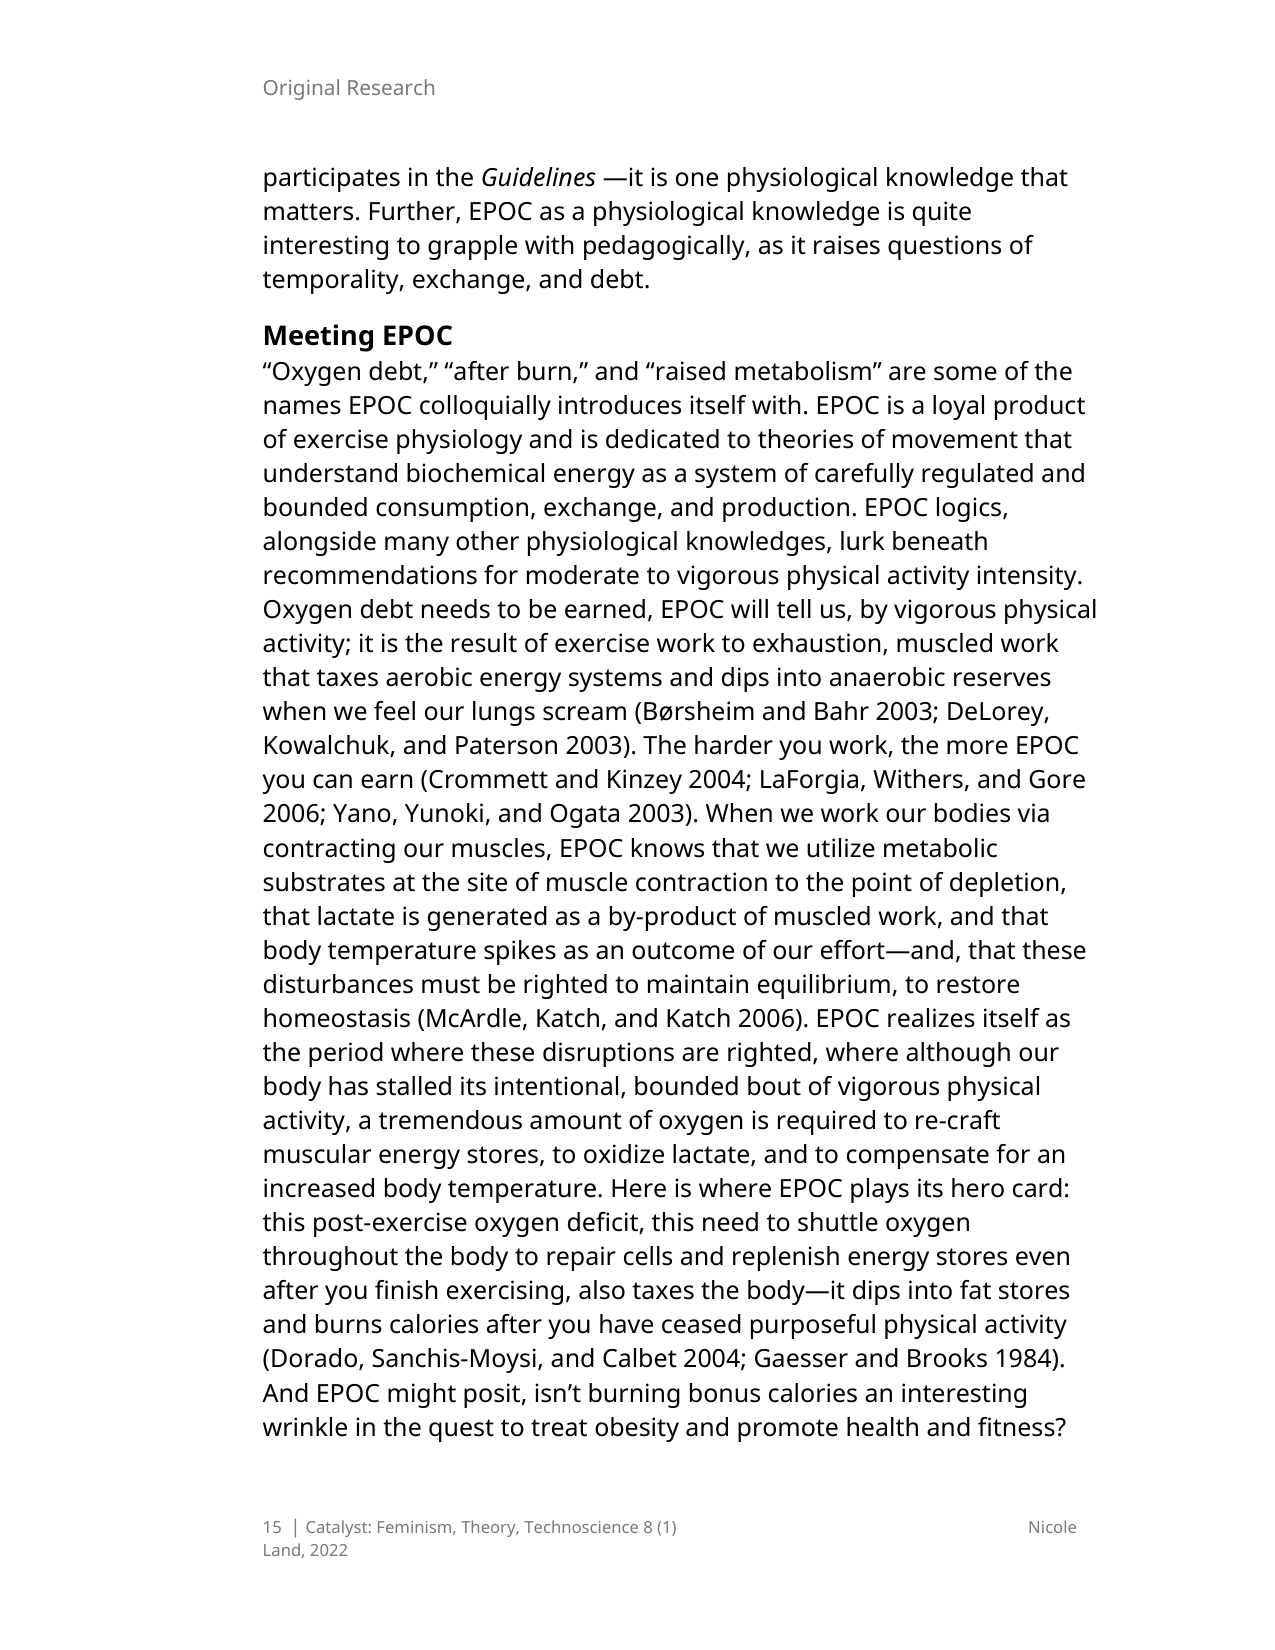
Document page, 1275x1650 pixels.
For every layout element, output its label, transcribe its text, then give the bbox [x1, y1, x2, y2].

text “Oxygen debt,” “after burn,” and “raised metabolism” are some of the names EPOC colloquially introduces itself with. EPOC is a loyal product of exercise physiology and is dedicated to theories of movement that understand biochemical energy as a system of carefully regulated and bounded consumption, exchange, and production. EPOC logics, alongside many other physiological knowledges, lurk beneath recommendations for moderate to vigorous physical activity intensity. Oxygen debt needs to be earned, EPOC will tell us, by vigorous physical activity; it is the result of exercise work to exhaustion, muscled work that taxes aerobic energy systems and dips into anaerobic reserves when we feel our lungs scream (Børsheim and Bahr 2003; DeLorey, Kowalchuk, and Paterson 2003). The harder you work, the more EPOC you can earn (Crommett and Kinzey 2004; LaForgia, Withers, and Gore 2006; Yano, Yunoki, and Ogata 2003). When we work our bodies via contracting our muscles, EPOC knows that we utilize metabolic substrates at the site of muscle contraction to the point of depletion, that lactate is generated as a by-product of muscled work, and that body temperature spikes as an outcome of our effort—and, that these disturbances must be righted to maintain equilibrium, to restore homeostasis (McArdle, Katch, and Katch 2006). EPOC realizes itself as the period where these disruptions are righted, where although our body has stalled its intentional, bounded bout of vigorous physical activity, a tremendous amount of oxygen is required to re-craft muscular energy stores, to oxidize lactate, and to compensate for an increased body temperature. Here is where EPOC plays its hero card: this post-exercise oxygen deficit, this need to shuttle oxygen throughout the body to repair cells and replenish energy stores even after you finish exercising, also taxes the body—it dips into fat stores and burns calories after you have ceased purposeful physical activity (Dorado, Sanchis-Moysi, and Calbet 2004; Gaesser and Brooks 1984). And EPOC might posit, isn’t burning bonus calories an interesting wrinkle in the quest to treat obesity and promote health and fitness? [262, 353, 1106, 1443]
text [262, 159, 1106, 296]
subtitle Meeting EPOC [262, 316, 1106, 353]
